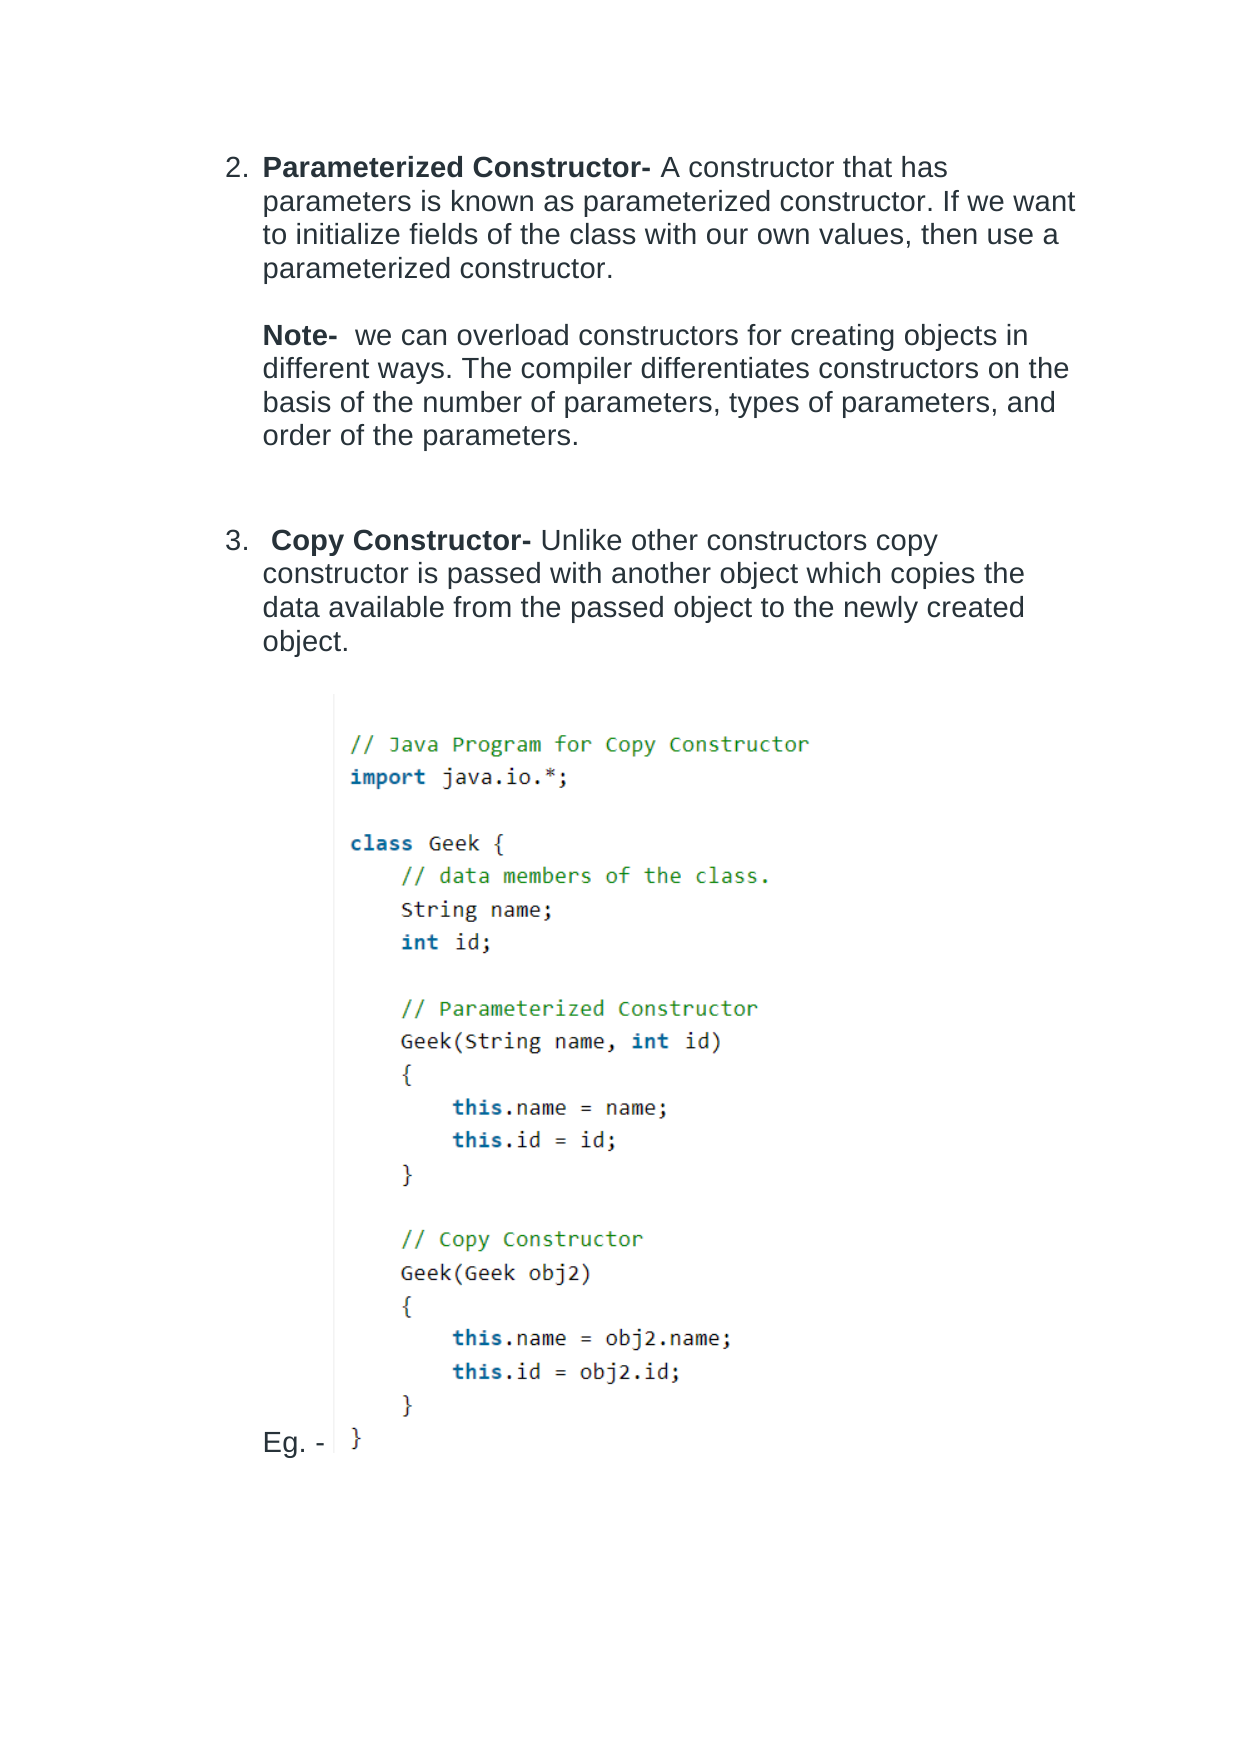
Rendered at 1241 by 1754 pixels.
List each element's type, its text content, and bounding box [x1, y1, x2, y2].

picture [333, 694, 935, 1453]
list Note- we can overload constructors for creating objects in different ways. The compiler differentiates constructors on the basis of the number of parameters, types of parameters, and order of the parameters. [588, 318, 1090, 452]
subtitle Copy Constructor- Unlike other constructors copy constructor is passed with another object which copies the data available from the passed object to the newly created object. [225, 523, 1090, 657]
subtitle Parameterized Constructor- A constructor that has parameters is known as parameterized constructor. If we want to initialize fields of the class with our own values, then use a parameterized constructor. [225, 150, 1090, 284]
